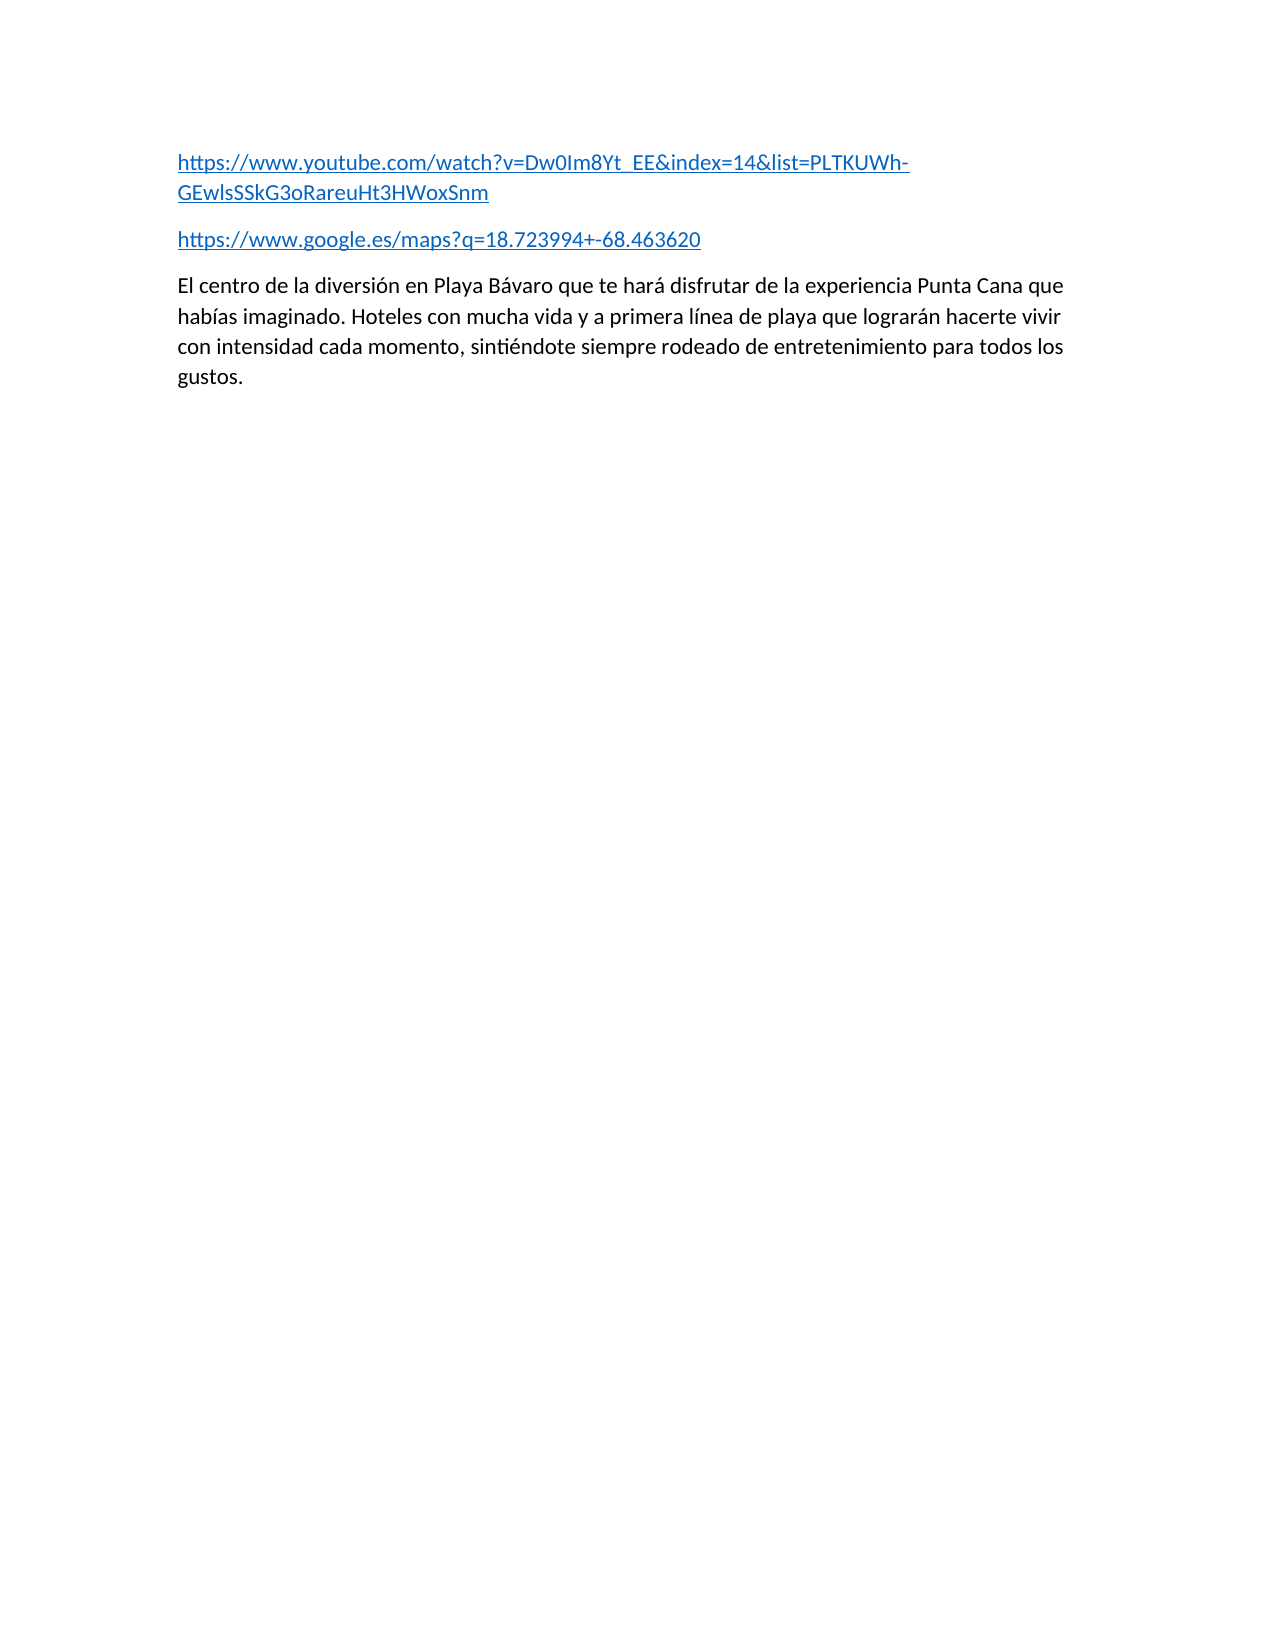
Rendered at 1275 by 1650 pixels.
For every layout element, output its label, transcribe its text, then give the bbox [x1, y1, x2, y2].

text https://www.youtube.com/watch?v=Dw0Im8Yt_EE&index=14&list=PLTKUWh-GEwlsSSkG3oRareuHt3HWoxSnm [177, 148, 1098, 206]
text El centro de la diversión en Playa Bávaro que te hará disfrutar de la experiencia Punta Cana que habías imaginado. Hoteles con mucha vida y a primera línea de playa que lograrán hacerte vivir con intensidad cada momento, sintiéndote siempre rodeado de entretenimiento para todos los gustos. [177, 272, 1098, 390]
text https://www.google.es/maps?q=18.723994+-68.463620 [177, 225, 1098, 253]
